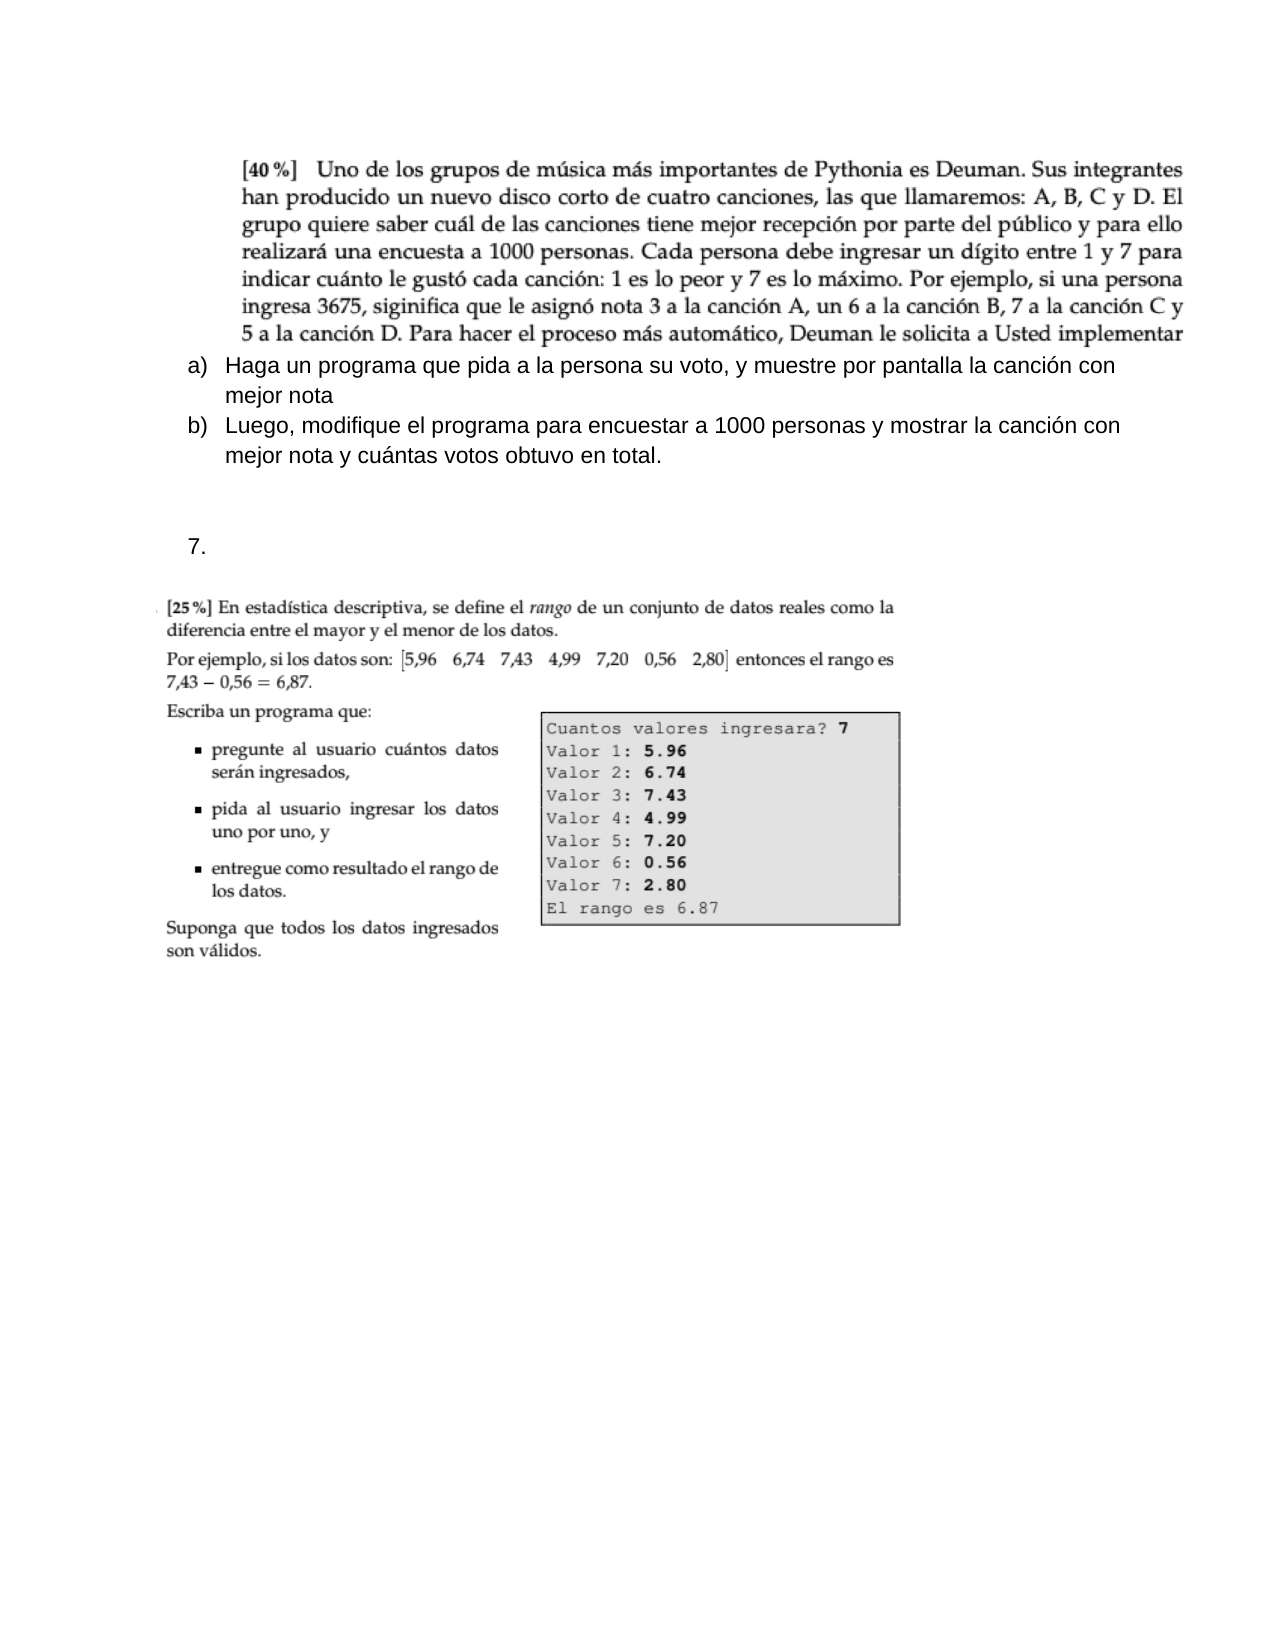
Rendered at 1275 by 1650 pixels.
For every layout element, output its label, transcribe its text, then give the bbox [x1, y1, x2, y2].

list Haga un programa que pida a la persona su voto, y muestre por pantalla la canción con mejor nota [187, 352, 1125, 408]
picture [156, 593, 916, 964]
picture [225, 150, 1200, 348]
list Luego, modifique el programa para encuestar a 1000 personas y mostrar la canción con mejor nota y cuántas votos obtuvo en total. [187, 412, 1125, 469]
